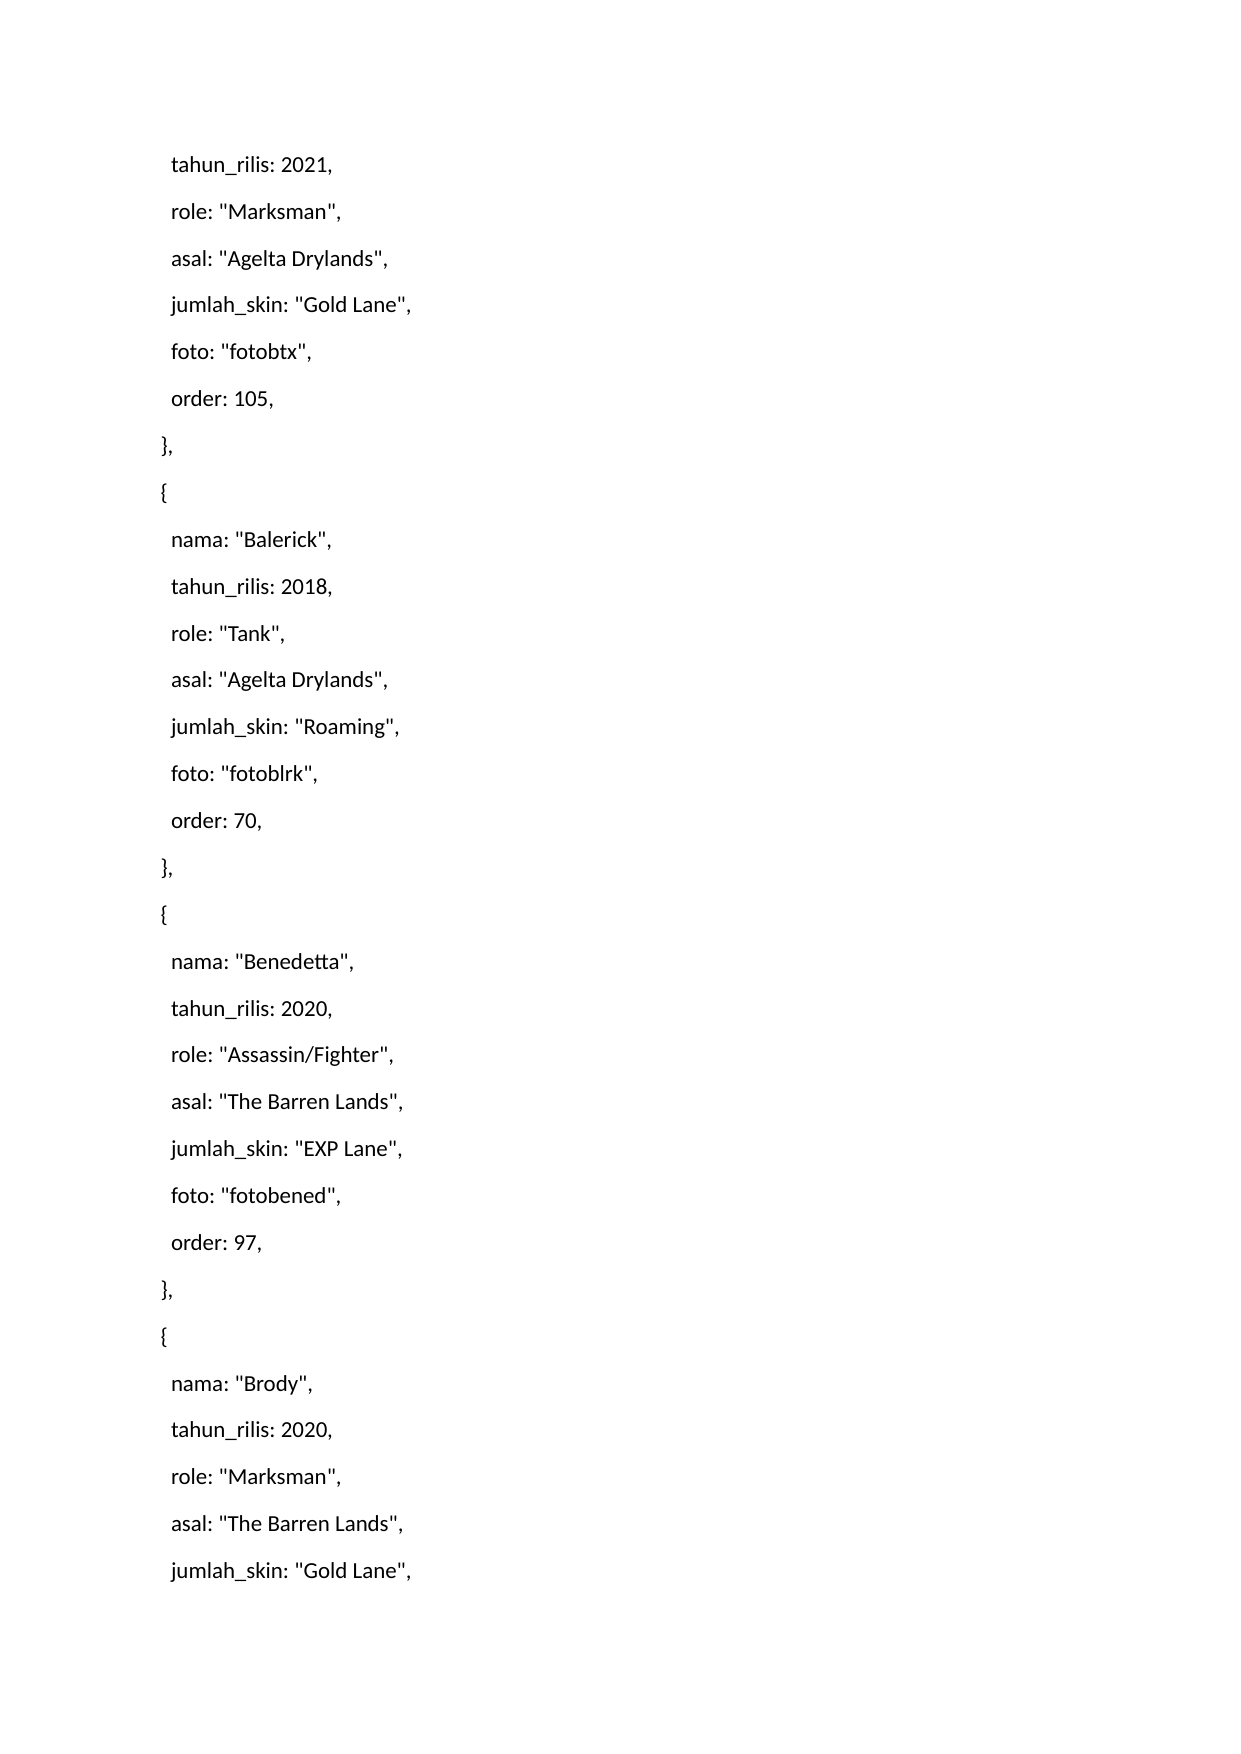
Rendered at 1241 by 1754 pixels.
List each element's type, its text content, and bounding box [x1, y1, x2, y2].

text asal: "Agelta Drylands", [150, 666, 1090, 694]
text tahun_rilis: 2018, [150, 572, 1090, 600]
text jumlah_skin: "Roaming", [150, 712, 1090, 741]
text role: "Marksman", [150, 197, 1090, 225]
text foto: "fotobtx", [150, 337, 1090, 366]
text asal: "The Barren Lands", [150, 1087, 1090, 1116]
text nama: "Benedetta", [150, 947, 1090, 975]
text { [150, 900, 1090, 928]
text foto: "fotoblrk", [150, 759, 1090, 787]
text }, [150, 1275, 1090, 1303]
text role: "Assassin/Fighter", [150, 1041, 1090, 1069]
text tahun_rilis: 2021, [150, 150, 1090, 178]
text jumlah_skin: "Gold Lane", [150, 291, 1090, 319]
text }, [150, 853, 1090, 881]
text { [150, 1322, 1090, 1350]
text order: 70, [150, 806, 1090, 834]
text tahun_rilis: 2020, [150, 994, 1090, 1022]
text order: 105, [150, 384, 1090, 412]
text role: "Tank", [150, 619, 1090, 647]
text role: "Marksman", [150, 1462, 1090, 1491]
text asal: "The Barren Lands", [150, 1509, 1090, 1537]
text { [150, 478, 1090, 506]
text order: 97, [150, 1228, 1090, 1256]
text tahun_rilis: 2020, [150, 1416, 1090, 1444]
text asal: "Agelta Drylands", [150, 244, 1090, 272]
text foto: "fotobened", [150, 1181, 1090, 1209]
text }, [150, 431, 1090, 459]
text nama: "Brody", [150, 1369, 1090, 1397]
text nama: "Balerick", [150, 525, 1090, 553]
text jumlah_skin: "EXP Lane", [150, 1134, 1090, 1162]
text jumlah_skin: "Gold Lane", [150, 1556, 1090, 1584]
